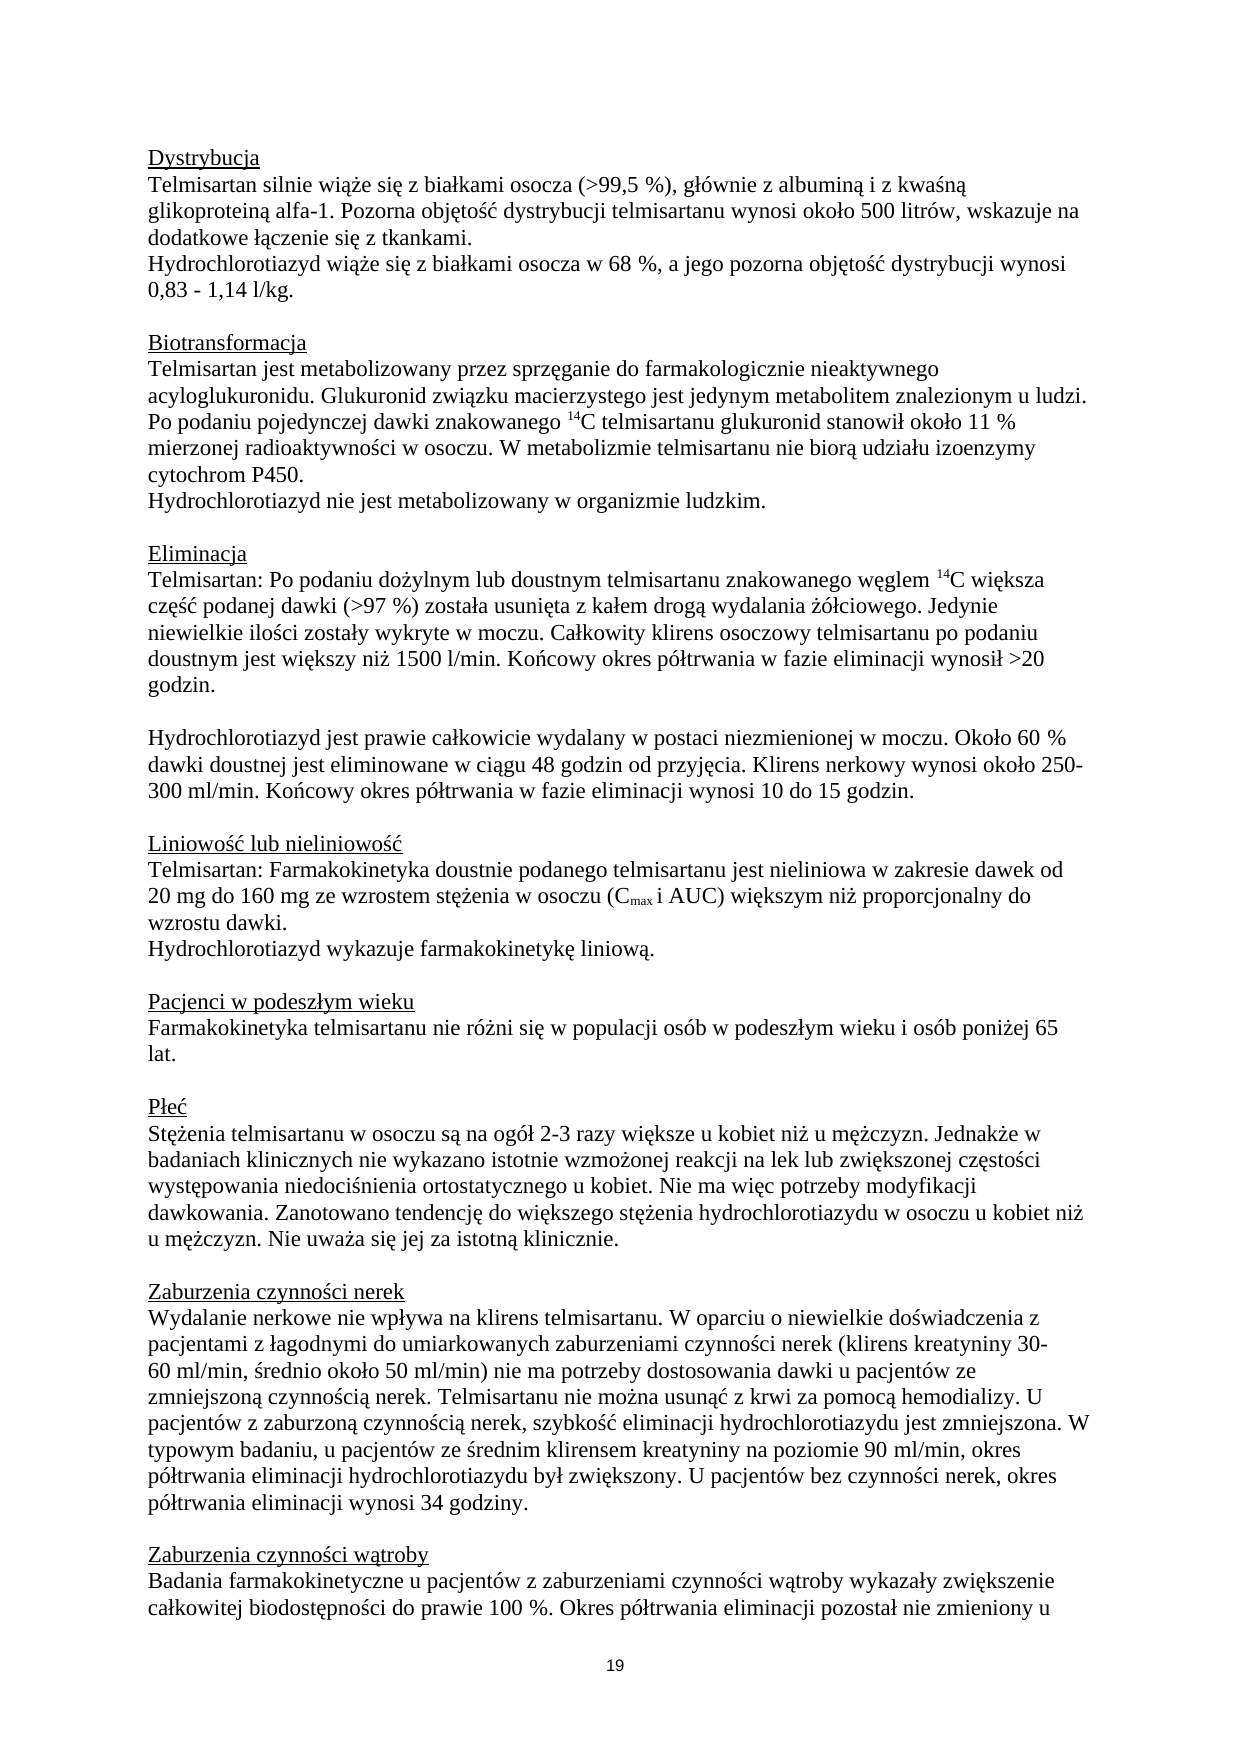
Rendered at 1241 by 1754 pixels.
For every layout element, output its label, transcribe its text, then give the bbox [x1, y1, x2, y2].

text Biotransformacja [148, 329, 1092, 355]
text Zaburzenia czynności nerek [148, 1278, 1092, 1304]
text Zaburzenia czynności wątroby [148, 1541, 1092, 1568]
text Eliminacja [148, 540, 1092, 566]
text Wydalanie nerkowe nie wpływa na klirens telmisartanu. W oparciu o niewielkie doświadczenia z pacjentami z łagodnymi do umiarkowanych zaburzeniami czynności nerek (klirens kreatyniny 30-60 ml/min, średnio około 50 ml/min) nie ma potrzeby dostosowania dawki u pacjentów ze zmniejszoną czynnością nerek. Telmisartanu nie można usunąć z krwi za pomocą hemodializy. U pacjentów z zaburzoną czynnością nerek, szybkość eliminacji hydrochlorotiazydu jest zmniejszona. W typowym badaniu, u pacjentów ze średnim klirensem kreatyniny na poziomie 90 ml/min, okres półtrwania eliminacji hydrochlorotiazydu był zwiększony. U pacjentów bez czynności nerek, okres półtrwania eliminacji wynosi 34 godziny. [148, 1304, 1092, 1515]
text Hydrochlorotiazyd wiąże się z białkami osocza w 68 %, a jego pozorna objętość dystrybucji wynosi 0,83 - 1,14 l/kg. [148, 250, 1092, 303]
text Telmisartan jest metabolizowany przez sprzęganie do farmakologicznie nieaktywnego acyloglukuronidu. Glukuronid związku macierzystego jest jedynym metabolitem znalezionym u ludzi. Po podaniu pojedynczej dawki znakowanego 14C telmisartanu glukuronid stanowił około 11 % mierzonej radioaktywności w osoczu. W metabolizmie telmisartanu nie biorą udziału izoenzymy cytochrom P450. [148, 355, 1092, 487]
text Pacjenci w podeszłym wieku [148, 988, 1092, 1014]
text Hydrochlorotiazyd nie jest metabolizowany w organizmie ludzkim. [148, 487, 1092, 513]
text Telmisartan: Po podaniu dożylnym lub doustnym telmisartanu znakowanego węglem 14C większa część podanej dawki (>97 %) została usunięta z kałem drogą wydalania żółciowego. Jedynie niewielkie ilości zostały wykryte w moczu. Całkowity klirens osoczowy telmisartanu po podaniu doustnym jest większy niż 1500 l/min. Końcowy okres półtrwania w fazie eliminacji wynosił >20 godzin. [148, 566, 1092, 698]
text Płeć [148, 1093, 1092, 1119]
text Hydrochlorotiazyd wykazuje farmakokinetykę liniową. [148, 935, 1092, 961]
text Telmisartan silnie wiąże się z białkami osocza (>99,5 %), głównie z albuminą i z kwaśną glikoproteiną alfa-1. Pozorna objętość dystrybucji telmisartanu wynosi około 500 litrów, wskazuje na dodatkowe łączenie się z tkankami. [148, 171, 1092, 250]
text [148, 1568, 1092, 1620]
text Dystrybucja [148, 144, 1092, 171]
text Farmakokinetyka telmisartanu nie różni się w populacji osób w podeszłym wieku i osób poniżej 65 lat. [148, 1014, 1092, 1067]
text Hydrochlorotiazyd jest prawie całkowicie wydalany w postaci niezmienionej w moczu. Około 60 % dawki doustnej jest eliminowane w ciągu 48 godzin od przyjęcia. Klirens nerkowy wynosi około 250-300 ml/min. Końcowy okres półtrwania w fazie eliminacji wynosi 10 do 15 godzin. [148, 724, 1092, 803]
text Stężenia telmisartanu w osoczu są na ogół 2-3 razy większe u kobiet niż u mężczyzn. Jednakże w badaniach klinicznych nie wykazano istotnie wzmożonej reakcji na lek lub zwiększonej częstości występowania niedociśnienia ortostatycznego u kobiet. Nie ma więc potrzeby modyfikacji dawkowania. Zanotowano tendencję do większego stężenia hydrochlorotiazydu w osoczu u kobiet niż u mężczyzn. Nie uważa się jej za istotną klinicznie. [148, 1119, 1092, 1251]
text Telmisartan: Farmakokinetyka doustnie podanego telmisartanu jest nieliniowa w zakresie dawek od 20 mg do 160 mg ze wzrostem stężenia w osoczu (Cmax i AUC) większym niż proporcjonalny do wzrostu dawki. [148, 856, 1092, 935]
text Liniowość lub nieliniowość [148, 830, 1092, 856]
